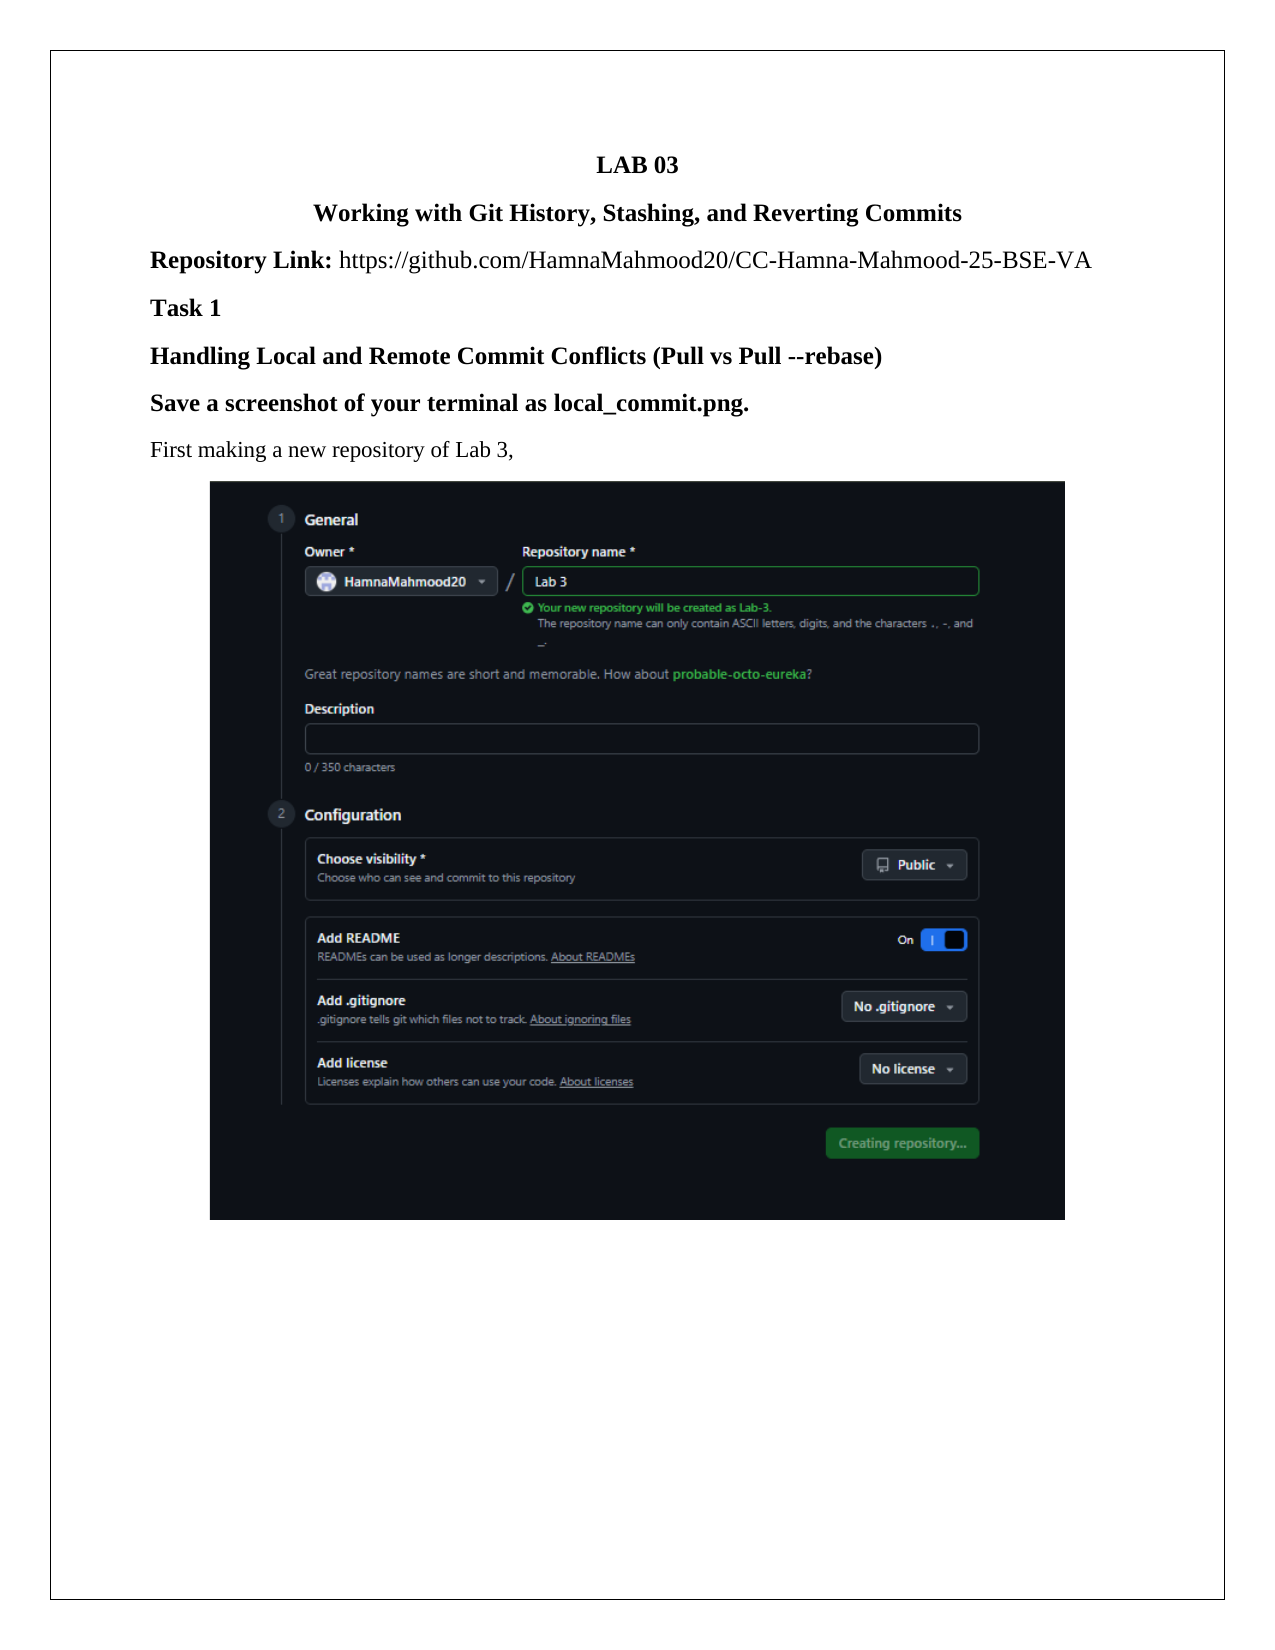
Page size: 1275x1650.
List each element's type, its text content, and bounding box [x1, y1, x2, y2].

text Save a screenshot of your terminal as local_commit.png. [150, 388, 1125, 417]
text Working with Git History, Stashing, and Reverting Commits [150, 198, 1125, 226]
text Repository Link: https://github.com/HamnaMahmood20/CC-Hamna-Mahmood-25-BSE-VA [150, 245, 1125, 274]
text First making a new repository of Lab 3, [150, 436, 1125, 463]
text LAB 03 [150, 150, 1125, 179]
picture [209, 481, 1065, 1220]
text Handling Local and Remote Commit Conflicts (Pull vs Pull --rebase) [150, 341, 1125, 369]
text Task 1 [150, 293, 1125, 322]
